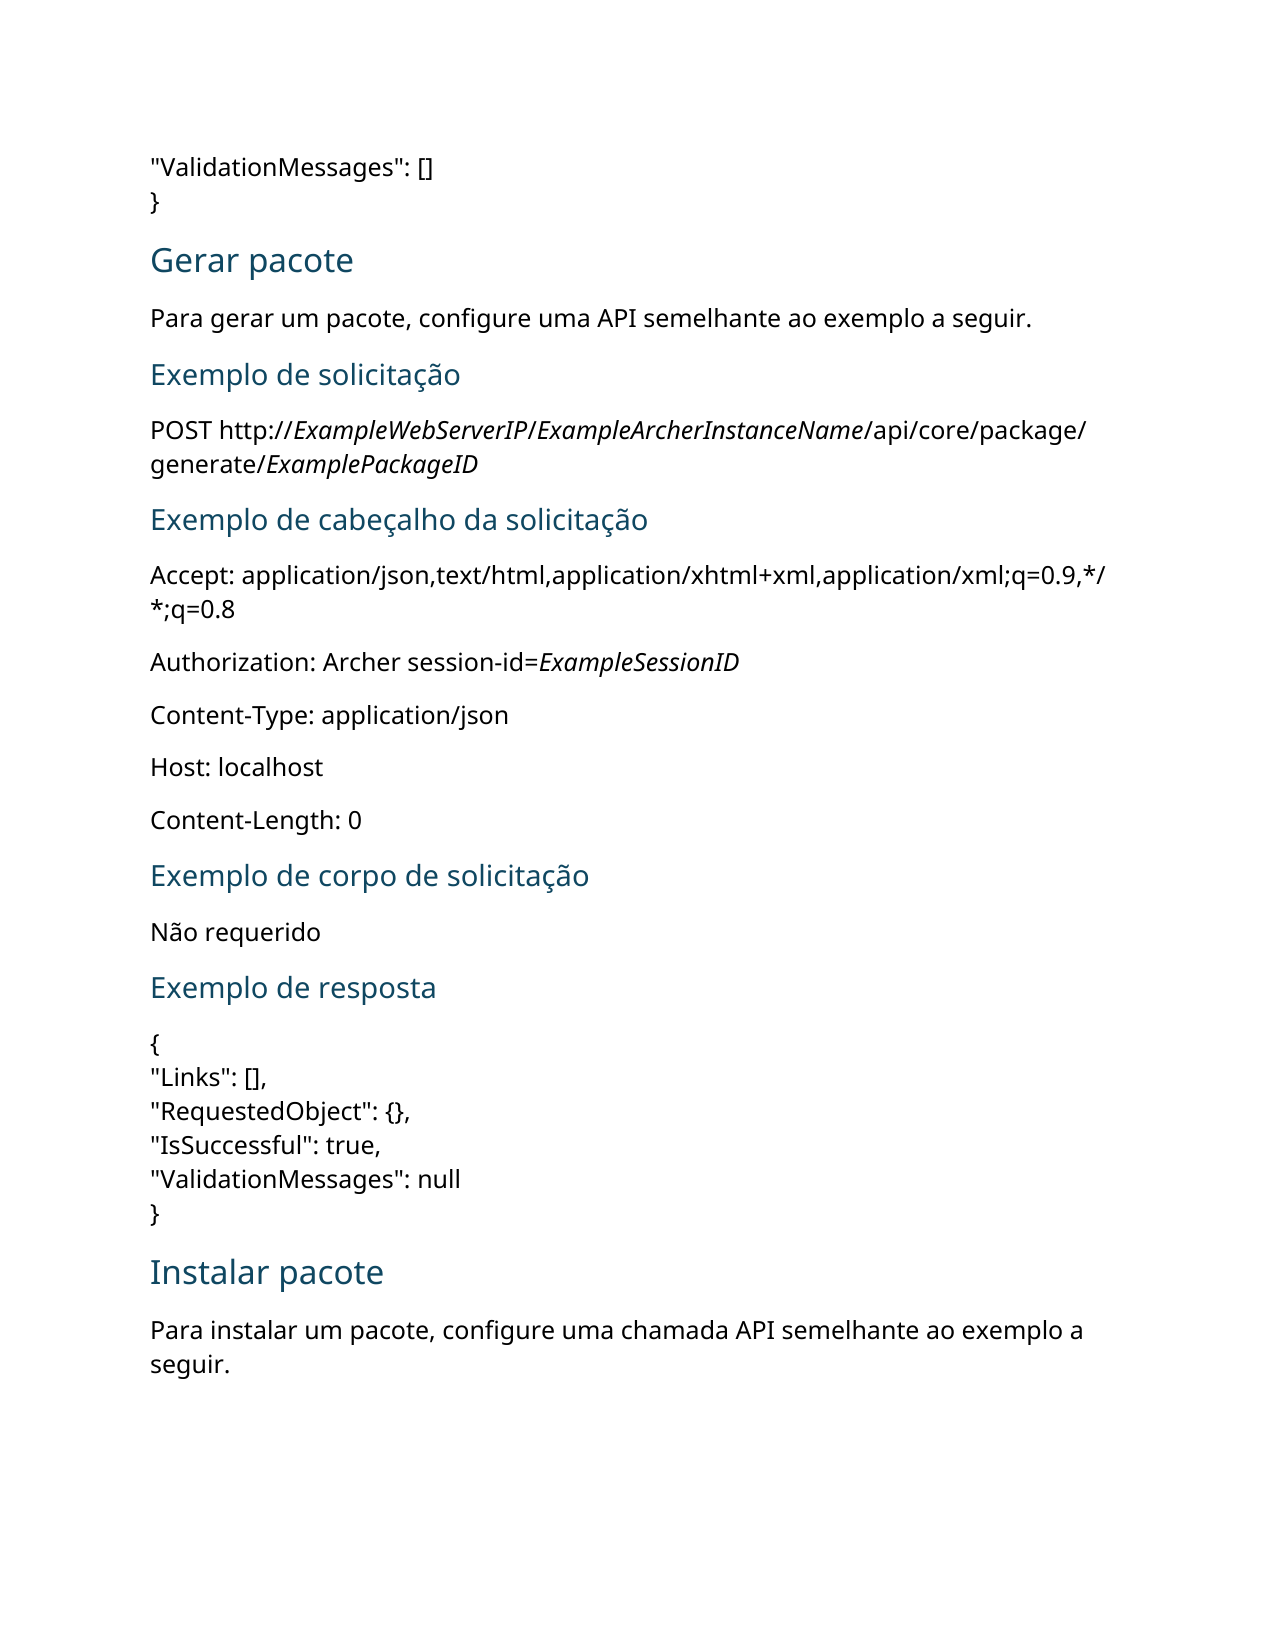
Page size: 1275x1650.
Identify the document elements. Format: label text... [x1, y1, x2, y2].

subtitle Instalar pacote [150, 1248, 1125, 1294]
text Para instalar um pacote, configure uma chamada API semelhante ao exemplo a seguir. [150, 1313, 1125, 1381]
subtitle Exemplo de cabeçalho da solicitação [150, 499, 1125, 539]
text { "Links": [], "RequestedObject": {}, "IsSuccessful": true, "ValidationMessages": null } [150, 1025, 1125, 1230]
text Para gerar um pacote, configure uma API semelhante ao exemplo a seguir. [150, 301, 1125, 335]
text Content-Length: 0 [150, 803, 1125, 837]
text Authorization: Archer session-id=ExampleSessionID [150, 644, 1125, 678]
subtitle Exemplo de corpo de solicitação [150, 856, 1125, 895]
text Não requerido [150, 914, 1125, 948]
text Accept: application/json,text/html,application/xhtml+xml,application/xml;q=0.9,*/*;q=0.8 [150, 558, 1125, 626]
subtitle Exemplo de solicitação [150, 354, 1125, 393]
text Host: localhost [150, 750, 1125, 784]
subtitle Exemplo de resposta [150, 967, 1125, 1007]
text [150, 150, 1125, 218]
text Content-Type: application/json [150, 697, 1125, 731]
text POST http://ExampleWebServerIP/ExampleArcherInstanceName/api/core/package/generate/ExamplePackageID [150, 412, 1125, 480]
subtitle Gerar pacote [150, 237, 1125, 282]
